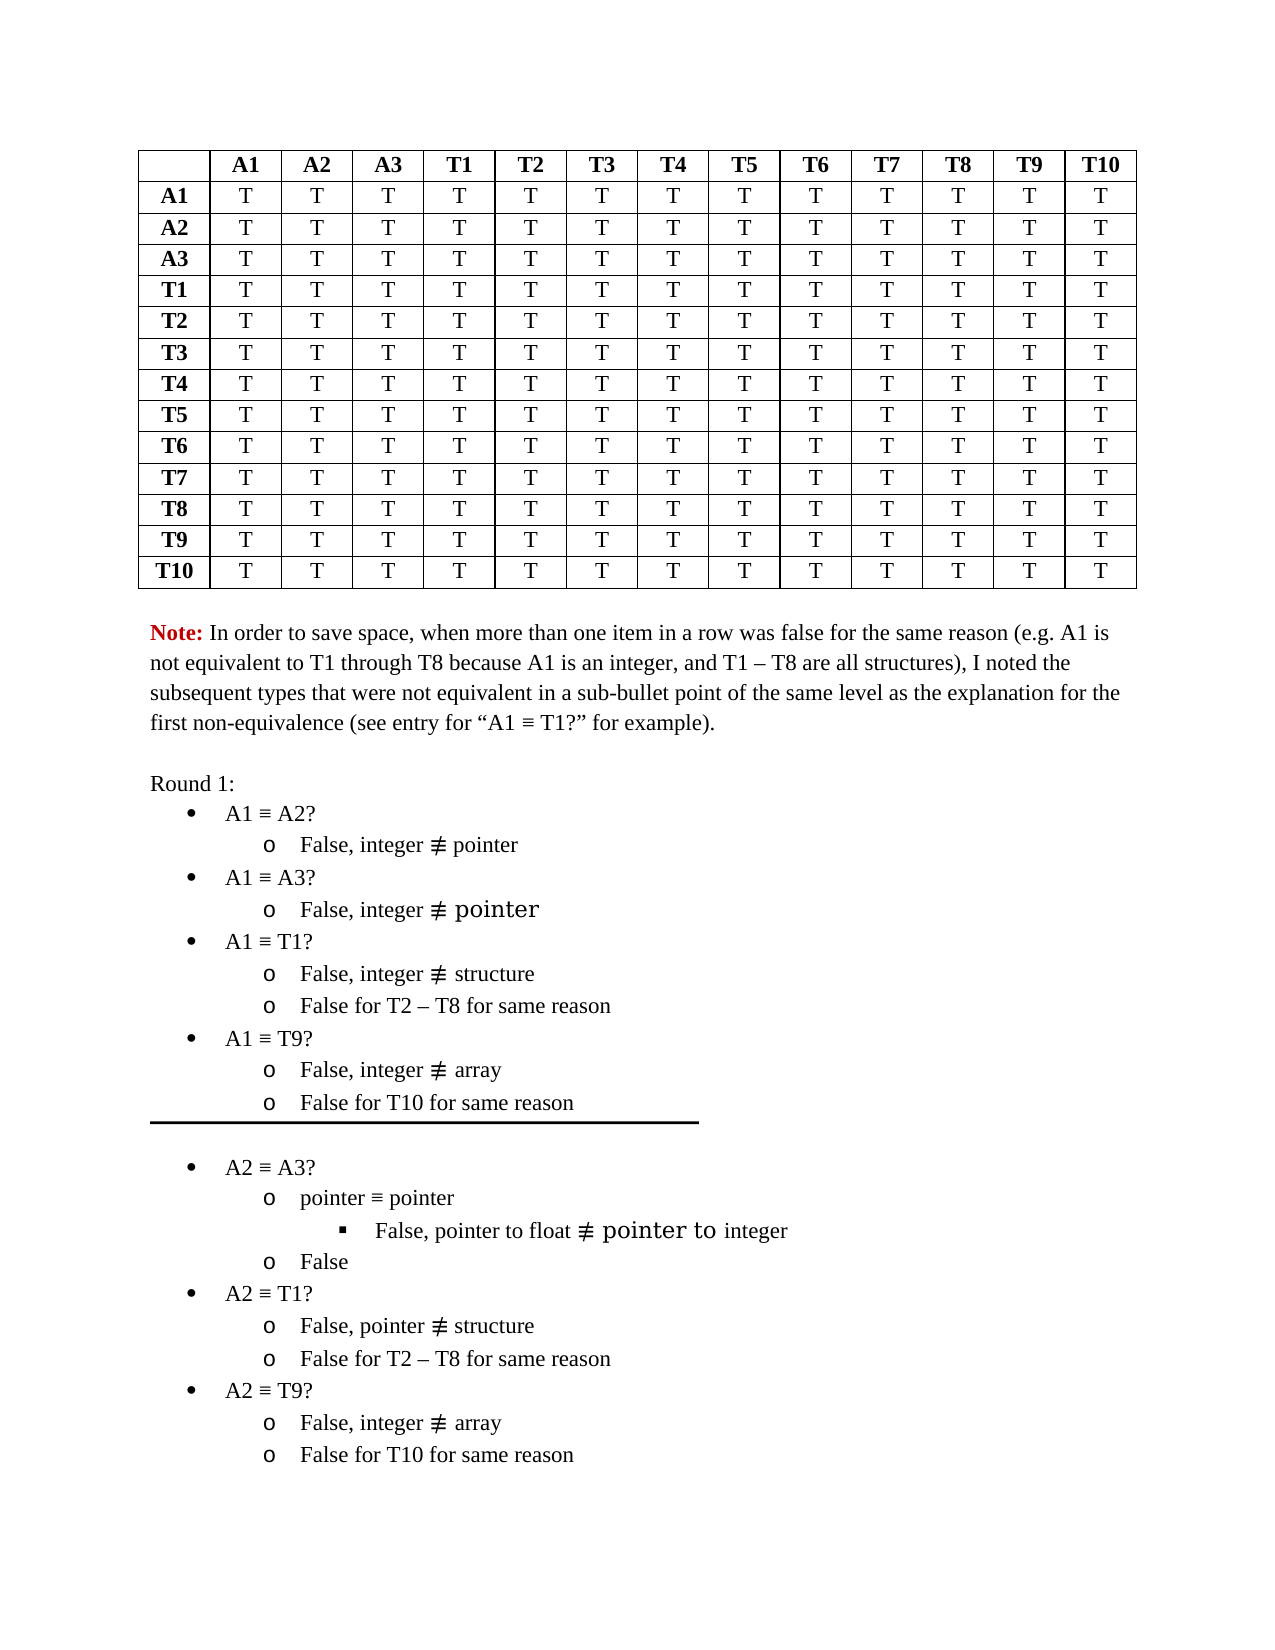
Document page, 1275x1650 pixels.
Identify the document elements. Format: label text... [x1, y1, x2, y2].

table_cell T [638, 464, 708, 494]
table_cell T [211, 182, 281, 212]
table_cell T [567, 214, 637, 244]
table_header A3 [353, 151, 423, 181]
table_cell T [638, 557, 708, 587]
table_cell T [638, 432, 708, 462]
table_cell T [638, 276, 708, 306]
table_cell T [852, 526, 922, 556]
table_cell T [424, 432, 494, 462]
table_cell T [781, 557, 851, 587]
table_header T7 [852, 151, 922, 181]
text Note: In order to save space, when more than one item in a row was false for the same reason (e.g. A1 is not equivalent to T1 through T8 because A1 is an integer, and T1 – T8 are all structures), I noted the subsequent types that were not equivalent in a sub-bullet point of the same level as the explanation for the first non-equivalence (see entry for “A1 ≡ T1?” for example). [150, 619, 1125, 736]
table_cell T5 [139, 401, 209, 431]
list False, pointer ≢ structure [262, 1311, 1125, 1340]
table_cell T [211, 214, 281, 244]
table_cell T [353, 370, 423, 400]
table_cell T [709, 276, 779, 306]
table_cell T [781, 307, 851, 337]
table_cell T [567, 245, 637, 275]
table_cell T [567, 557, 637, 587]
table_cell T [923, 464, 993, 494]
table_header T1 [424, 151, 494, 181]
table_cell T [781, 182, 851, 212]
table_cell T [709, 370, 779, 400]
table_cell T [211, 526, 281, 556]
table_cell T [994, 214, 1064, 244]
table_header [139, 151, 209, 181]
table_cell T [496, 401, 566, 431]
table_cell T [1066, 526, 1136, 556]
table_cell T [424, 401, 494, 431]
table_cell T [496, 245, 566, 275]
table_cell T [282, 214, 352, 244]
list False for T2 – T8 for same reason [262, 992, 1125, 1021]
table_cell T [1066, 245, 1136, 275]
table_cell T [923, 182, 993, 212]
table_cell T [781, 370, 851, 400]
table_cell T [709, 182, 779, 212]
table_cell T [567, 370, 637, 400]
table_cell T [496, 526, 566, 556]
table_header T5 [709, 151, 779, 181]
table_cell T [852, 307, 922, 337]
table_cell A1 [139, 182, 209, 212]
table_cell T [781, 526, 851, 556]
table_cell T [567, 182, 637, 212]
table_cell T [709, 526, 779, 556]
table_cell T [282, 557, 352, 587]
table_cell T [709, 432, 779, 462]
table_header T9 [994, 151, 1064, 181]
table_cell T [424, 245, 494, 275]
list A2 ≡ A3? [187, 1154, 1125, 1180]
table_cell T [567, 339, 637, 369]
table_cell T [852, 495, 922, 525]
table_cell T [567, 464, 637, 494]
table_cell T [638, 526, 708, 556]
list A2 ≡ T9? [187, 1377, 1125, 1403]
list False for T10 for same reason [262, 1089, 1125, 1117]
table_cell T [496, 557, 566, 587]
table_cell T10 [139, 557, 209, 587]
table_cell T [496, 307, 566, 337]
table_cell T [923, 495, 993, 525]
list A1 ≡ A3? [187, 864, 1125, 891]
table_cell T [211, 464, 281, 494]
table_cell A2 [139, 214, 209, 244]
table_cell T [709, 214, 779, 244]
table_cell T [638, 245, 708, 275]
table_cell T [211, 557, 281, 587]
list False, integer ≢ array [262, 1407, 1125, 1437]
table_cell T [852, 557, 922, 587]
table_cell T [994, 401, 1064, 431]
table_cell T [424, 464, 494, 494]
table_cell T [852, 214, 922, 244]
table_header T10 [1066, 151, 1136, 181]
table_cell T [282, 339, 352, 369]
table_cell T [211, 432, 281, 462]
table_cell T [567, 307, 637, 337]
table_cell T [496, 182, 566, 212]
table_cell T [1066, 276, 1136, 306]
table_cell T [424, 526, 494, 556]
table_cell T [638, 401, 708, 431]
table_cell T [923, 432, 993, 462]
table_cell A3 [139, 245, 209, 275]
table_cell T [211, 401, 281, 431]
table_cell T [1066, 182, 1136, 212]
table_cell T [424, 495, 494, 525]
table_cell T [1066, 339, 1136, 369]
table_header A1 [211, 151, 281, 181]
table_header T8 [923, 151, 993, 181]
table_cell T [353, 182, 423, 212]
table_header T6 [781, 151, 851, 181]
list False, integer ≢ array [262, 1055, 1125, 1085]
table_cell T7 [139, 464, 209, 494]
table_cell T [781, 401, 851, 431]
table_cell T [638, 495, 708, 525]
table_cell T [1066, 370, 1136, 400]
table_cell T [852, 276, 922, 306]
table_cell T [1066, 495, 1136, 525]
table_cell T [424, 370, 494, 400]
table_cell T [424, 557, 494, 587]
table_cell T [424, 214, 494, 244]
table_header A2 [282, 151, 352, 181]
table_cell T [424, 276, 494, 306]
table_cell T [1066, 432, 1136, 462]
table_cell T [353, 464, 423, 494]
table_cell T2 [139, 307, 209, 337]
table_cell T [282, 276, 352, 306]
table_cell T [282, 526, 352, 556]
table_cell T [353, 245, 423, 275]
table_cell T [852, 401, 922, 431]
table_cell T [496, 339, 566, 369]
table_cell T [496, 214, 566, 244]
table_cell T [994, 495, 1064, 525]
table_cell T [638, 182, 708, 212]
list False, integer ≢ pointer [262, 894, 1125, 924]
list A1 ≡ T9? [187, 1025, 1125, 1051]
table_cell T [496, 464, 566, 494]
table_cell T [353, 432, 423, 462]
table_cell T [994, 182, 1064, 212]
table_cell T [923, 245, 993, 275]
table_cell T [994, 245, 1064, 275]
table_cell T [709, 464, 779, 494]
table_cell T [353, 401, 423, 431]
table_cell T4 [139, 370, 209, 400]
table_cell T3 [139, 339, 209, 369]
table_cell T [424, 307, 494, 337]
table_cell T [567, 432, 637, 462]
list A2 ≡ T1? [187, 1280, 1125, 1307]
table_cell T [709, 339, 779, 369]
table_cell T [709, 557, 779, 587]
table_cell T [424, 182, 494, 212]
table_cell T [496, 432, 566, 462]
table_cell T [781, 495, 851, 525]
table_cell T [567, 276, 637, 306]
table_header T2 [496, 151, 566, 181]
list A1 ≡ T1? [187, 928, 1125, 955]
table_cell T [211, 339, 281, 369]
table_cell T [923, 370, 993, 400]
table_cell T [353, 495, 423, 525]
table_cell T [852, 245, 922, 275]
table_cell T [994, 557, 1064, 587]
table_cell T [923, 214, 993, 244]
table_cell T [282, 432, 352, 462]
table_cell T [1066, 401, 1136, 431]
table_cell T [852, 339, 922, 369]
table_cell T [211, 370, 281, 400]
table_cell T [994, 370, 1064, 400]
table_cell T8 [139, 495, 209, 525]
table_cell T [282, 370, 352, 400]
table_cell T [353, 557, 423, 587]
table_cell T [923, 276, 993, 306]
table_cell T [781, 245, 851, 275]
table_cell T [852, 370, 922, 400]
table_cell T [1066, 214, 1136, 244]
table_cell T1 [139, 276, 209, 306]
table_cell T [994, 276, 1064, 306]
table_cell T [923, 557, 993, 587]
table_cell T [353, 214, 423, 244]
table_cell T [852, 182, 922, 212]
list pointer ≡ pointer [262, 1184, 1125, 1212]
table_cell T [496, 276, 566, 306]
table_cell T [994, 339, 1064, 369]
table_cell T [781, 214, 851, 244]
table_cell T [638, 214, 708, 244]
table_cell T [781, 339, 851, 369]
list False for T10 for same reason [262, 1441, 1125, 1469]
table_cell T [496, 370, 566, 400]
table_cell T [852, 432, 922, 462]
table_cell T [709, 245, 779, 275]
table_cell T [709, 307, 779, 337]
table_cell T [1066, 307, 1136, 337]
table_cell T [709, 495, 779, 525]
table_cell T [994, 464, 1064, 494]
table_cell T [353, 526, 423, 556]
table_cell T [994, 307, 1064, 337]
table_cell T [282, 182, 352, 212]
table_cell T [496, 495, 566, 525]
table_cell T [781, 464, 851, 494]
table_cell T [282, 245, 352, 275]
table_cell T [709, 401, 779, 431]
table_cell T [1066, 464, 1136, 494]
list False, integer ≢ pointer [262, 830, 1125, 860]
list False [262, 1248, 1125, 1276]
list False, pointer to float ≢ pointer to integer [337, 1216, 1125, 1244]
table_header T4 [638, 151, 708, 181]
table_cell T9 [139, 526, 209, 556]
table_cell T [567, 401, 637, 431]
list A1 ≡ A2? [187, 800, 1125, 826]
table_cell T [852, 464, 922, 494]
table_cell T [994, 432, 1064, 462]
table_cell T [353, 276, 423, 306]
table_cell T [638, 370, 708, 400]
table_cell T [994, 526, 1064, 556]
table_cell T [923, 307, 993, 337]
table_cell T [424, 339, 494, 369]
table_cell T [353, 307, 423, 337]
text Round 1: [150, 770, 1125, 796]
table_cell T6 [139, 432, 209, 462]
table_cell T [923, 339, 993, 369]
table_header T3 [567, 151, 637, 181]
list False, integer ≢ structure [262, 958, 1125, 988]
table_cell T [781, 432, 851, 462]
list False for T2 – T8 for same reason [262, 1344, 1125, 1373]
table_cell T [211, 307, 281, 337]
table_cell T [282, 464, 352, 494]
table_cell T [211, 245, 281, 275]
table_cell T [282, 495, 352, 525]
table_cell T [567, 526, 637, 556]
table_cell T [211, 276, 281, 306]
table_cell T [282, 401, 352, 431]
table_cell T [923, 526, 993, 556]
table_cell T [638, 307, 708, 337]
table_cell T [353, 339, 423, 369]
table_cell T [1066, 557, 1136, 587]
table_cell T [638, 339, 708, 369]
table_cell T [567, 495, 637, 525]
table_cell T [211, 495, 281, 525]
table_cell T [781, 276, 851, 306]
table_cell T [923, 401, 993, 431]
table_cell T [282, 307, 352, 337]
